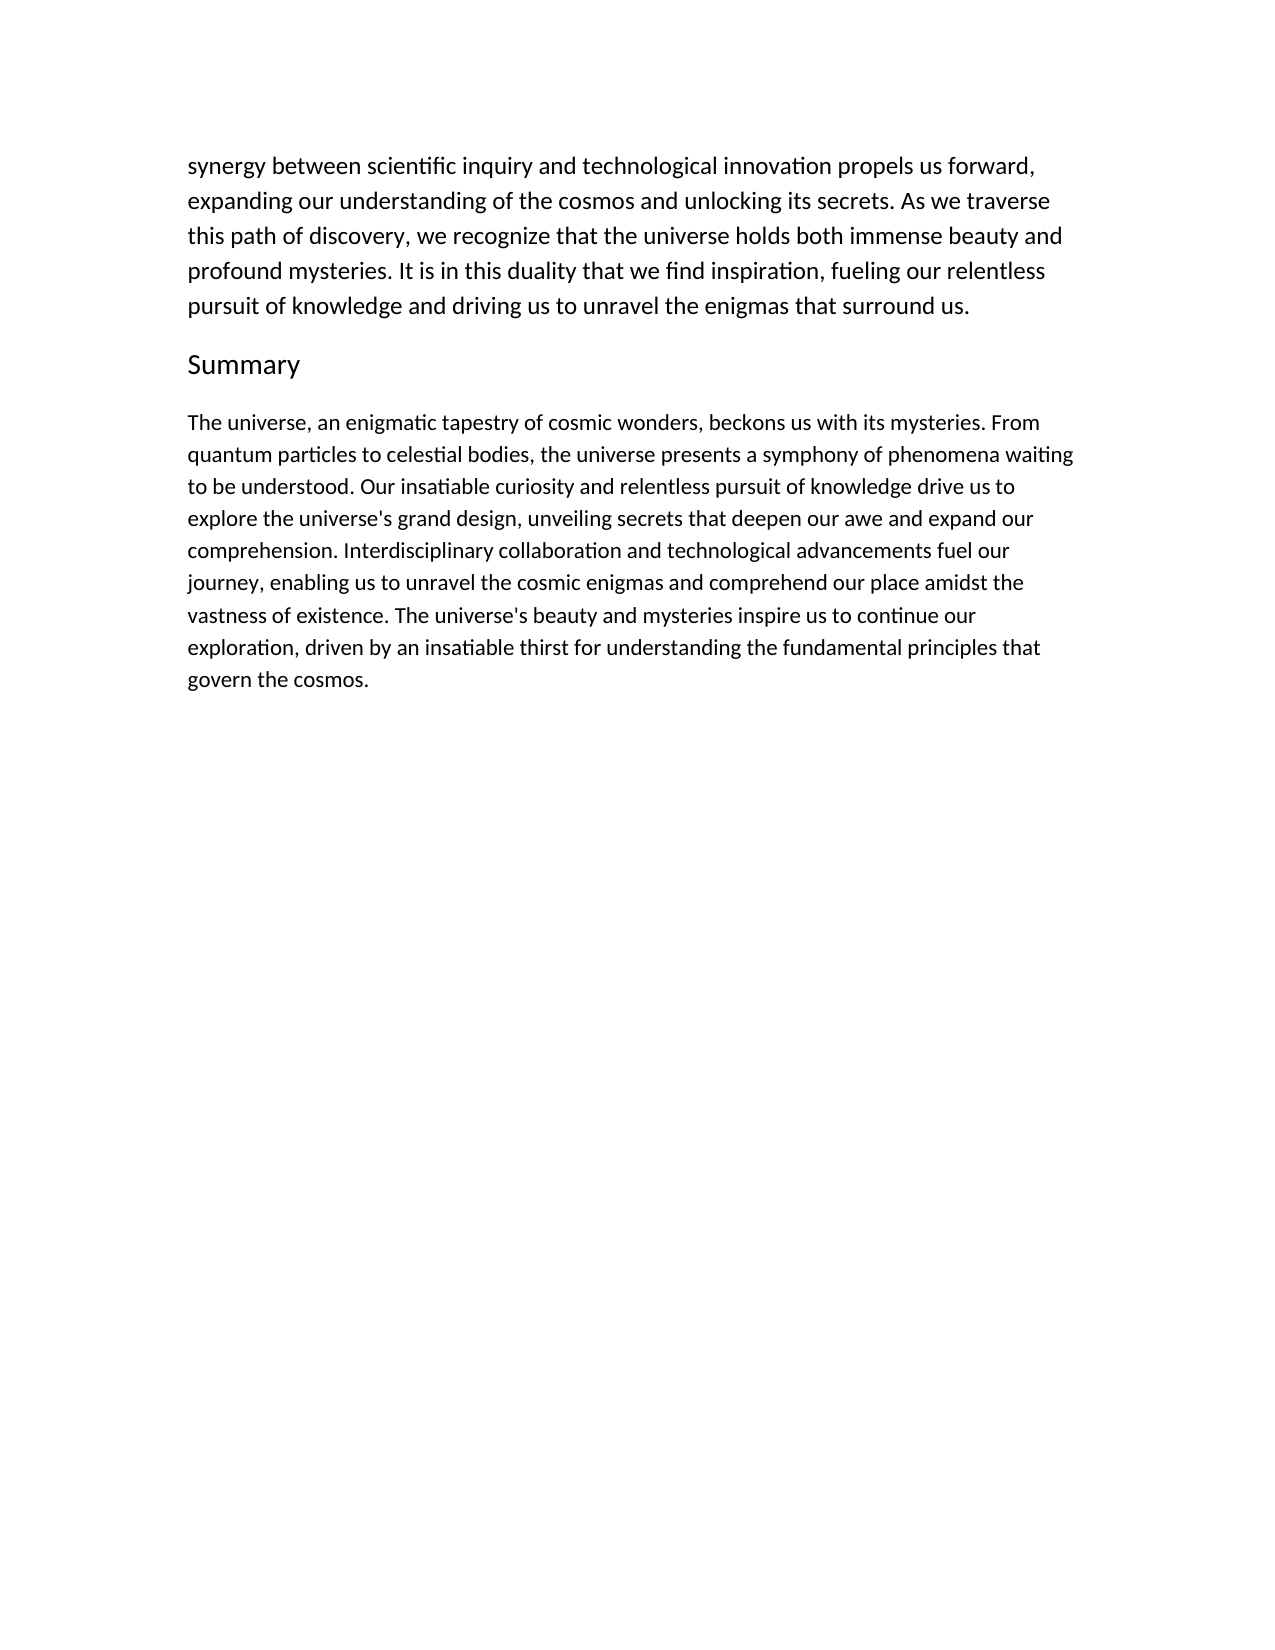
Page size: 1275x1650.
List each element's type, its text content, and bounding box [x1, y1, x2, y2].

text Summary [187, 346, 1087, 381]
text The universe, an enigmatic tapestry of cosmic wonders, beckons us with its mysteries. From quantum particles to celestial bodies, the universe presents a symphony of phenomena waiting to be understood. Our insatiable curiosity and relentless pursuit of knowledge drive us to explore the universe's grand design, unveiling secrets that deepen our awe and expand our comprehension. Interdisciplinary collaboration and technological advancements fuel our journey, enabling us to unravel the cosmic enigmas and comprehend our place amidst the vastness of existence. The universe's beauty and mysteries inspire us to continue our exploration, driven by an insatiable thirst for understanding the fundamental principles that govern the cosmos. [187, 408, 1087, 693]
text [187, 150, 1087, 321]
